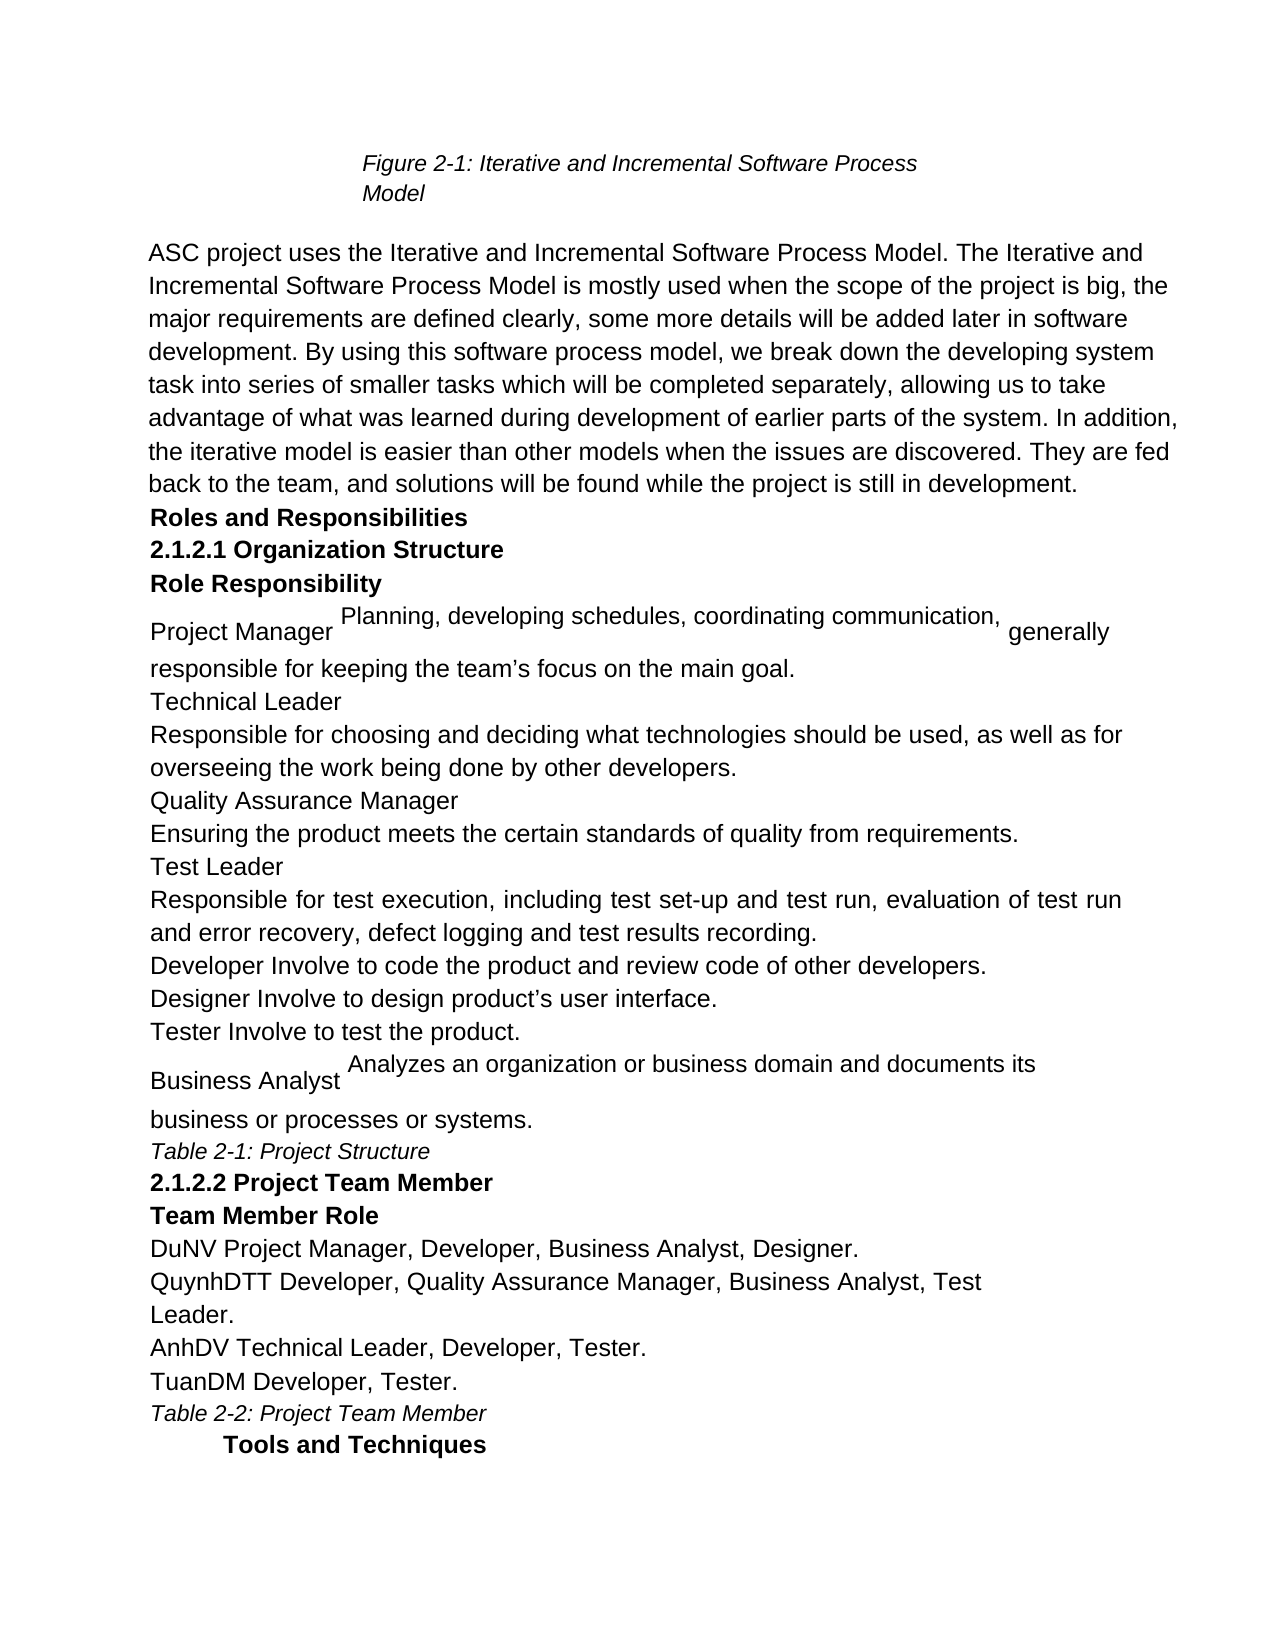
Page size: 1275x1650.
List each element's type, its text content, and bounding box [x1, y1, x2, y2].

text Table 2-2: Project Team Member [150, 1399, 1125, 1426]
text Roles and Responsibilities [150, 502, 1125, 531]
text DuNV Project Manager, Developer, Business Analyst, Designer. [150, 1234, 1125, 1263]
text Ensuring the product meets the certain standards of quality from requirements. [150, 819, 1125, 848]
text Figure 2-1: Iterative and Incremental Software Process Model [362, 150, 972, 207]
text QuynhDTT Developer, Quality Assurance Manager, Business Analyst, Test [150, 1267, 1125, 1296]
text 2.1.2.2 Project Team Member [150, 1168, 1125, 1197]
text Tester Involve to test the product. [150, 1017, 1125, 1046]
text Quality Assurance Manager [150, 786, 1125, 814]
text business or processes or systems. [150, 1105, 1125, 1134]
text Business Analyst Analyzes an organization or business domain and documents its [150, 1050, 1125, 1098]
text Developer Involve to code the product and review code of other developers. [150, 951, 1125, 980]
text 2.1.2.1 Organization Structure [150, 536, 1125, 564]
text TuanDM Developer, Tester. [150, 1366, 1125, 1395]
text AnhDV Technical Leader, Developer, Tester. [150, 1333, 1125, 1362]
text Responsible for choosing and deciding what technologies should be used, as well as for overseeing the work being done by other developers. [150, 720, 1125, 782]
text Project Manager Planning, developing schedules, coordinating communication, generally responsible for keeping the team’s focus on the main goal. [150, 602, 1125, 682]
text Tools and Techniques [223, 1430, 491, 1458]
text Responsible for test execution, including test set-up and test run, evaluation of test run and error recovery, defect logging and test results recording. [150, 885, 1125, 947]
text Table 2-1: Project Structure [150, 1138, 1125, 1164]
text Technical Leader [150, 687, 1125, 716]
text Role Responsibility [150, 568, 1125, 597]
text Leader. [150, 1300, 1125, 1329]
text Team Member Role [150, 1201, 1125, 1230]
text ASC project uses the Iterative and Incremental Software Process Model. The Iterative and Incremental Software Process Model is mostly used when the scope of the project is big, the major requirements are defined clearly, some more details will be added later in software development. By using this software process model, we break down the developing system task into series of smaller tasks which will be completed separately, allowing us to take advantage of what was learned during development of earlier parts of the system. In addition, the iterative model is easier than other models when the issues are discovered. They are fed back to the team, and solutions will be found while the project is still in development. [148, 238, 1186, 498]
text Designer Involve to design product’s user interface. [150, 984, 1125, 1013]
text Test Leader [150, 852, 1125, 881]
